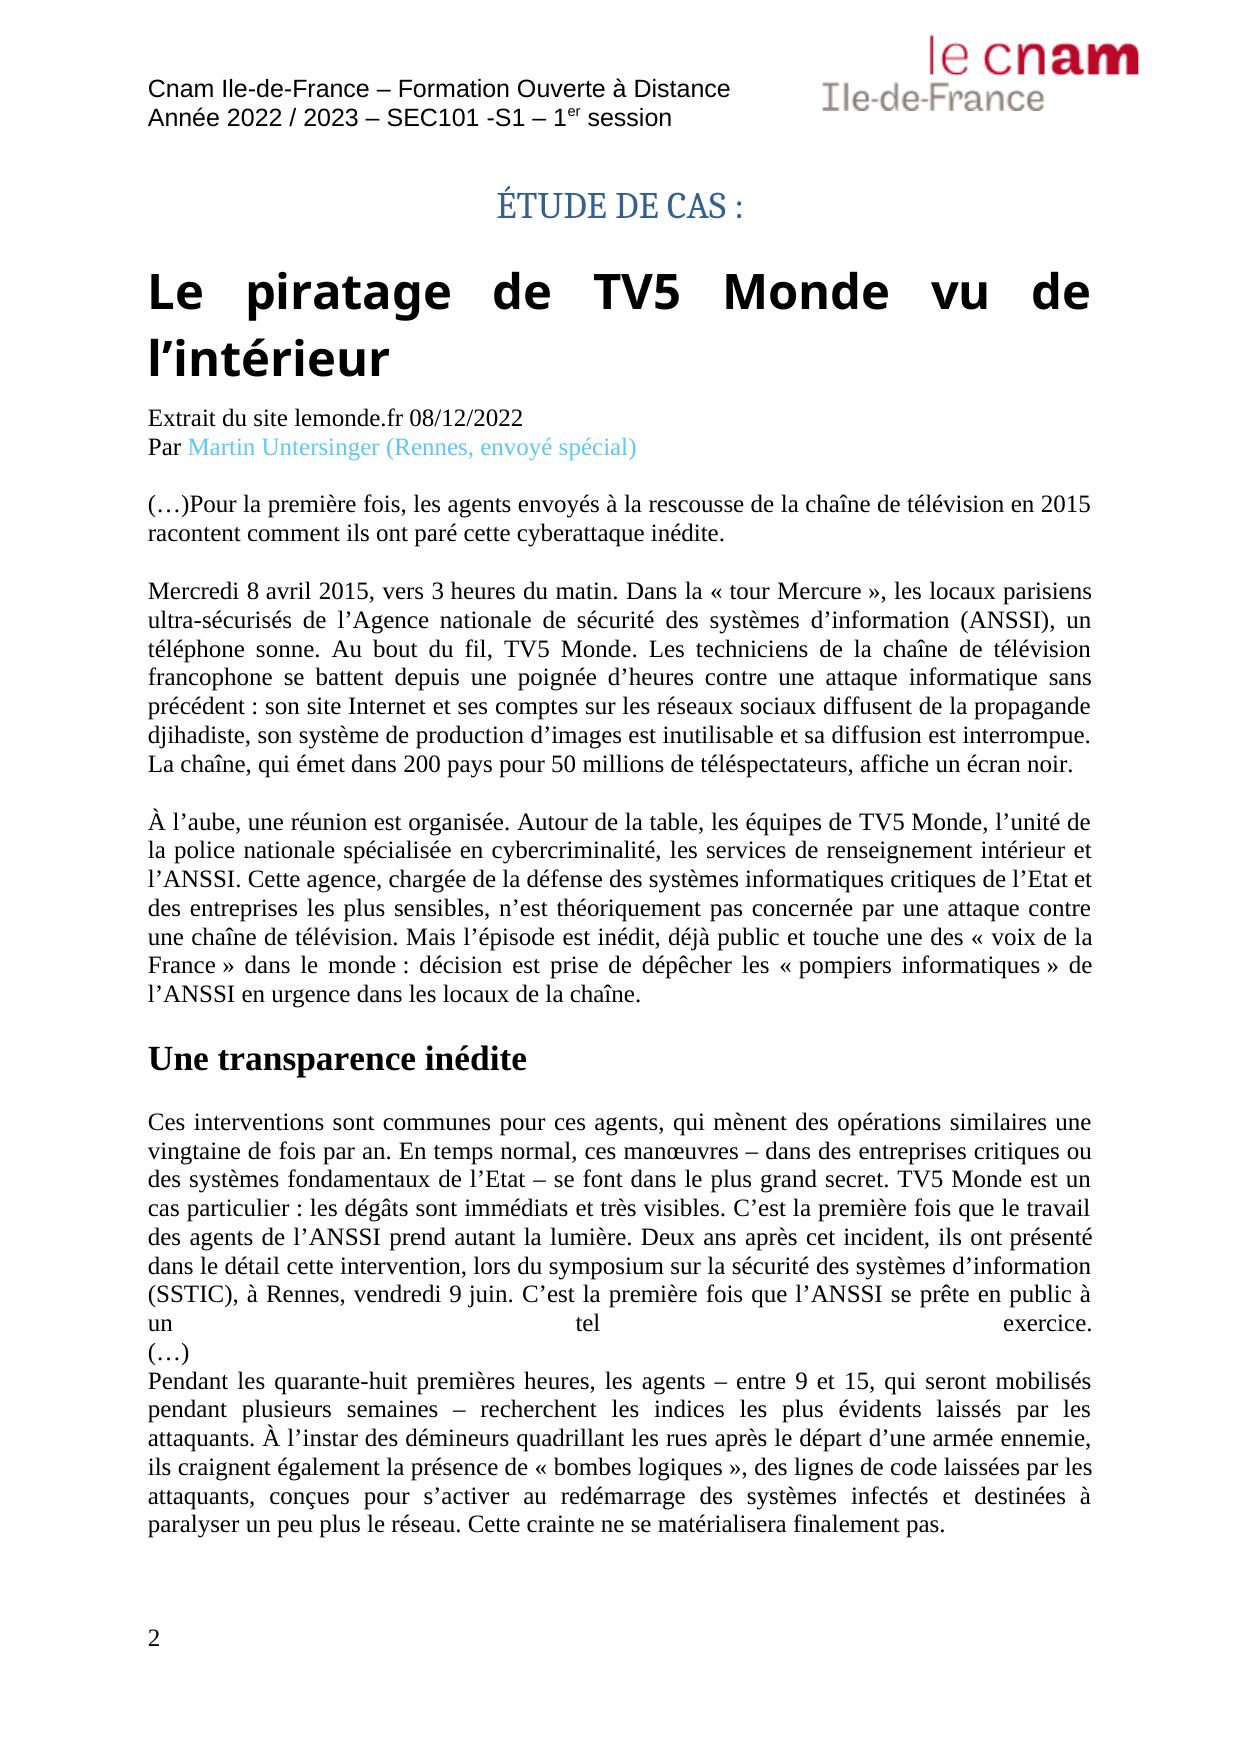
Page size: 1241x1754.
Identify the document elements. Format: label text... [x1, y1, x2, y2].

text (…)Pour la première fois, les agents envoyés à la rescousse de la chaîne de télévision en 2015 racontent comment ils ont paré cette cyberattaque inédite. [148, 489, 1092, 547]
picture [822, 35, 1139, 111]
text Mercredi 8 avril 2015, vers 3 heures du matin. Dans la « tour Mercure », les locaux parisiens ultra-sécurisés de l’Agence nationale de sécurité des systèmes d’information (ANSSI), un téléphone sonne. Au bout du fil, TV5 Monde. Les techniciens de la chaîne de télévision francophone se battent depuis une poignée d’heures contre une attaque informatique sans précédent : son site Internet et ses comptes sur les réseaux sociaux diffusent de la propagande djihadiste, son système de production d’images est inutilisable et sa diffusion est interrompue. La chaîne, qui émet dans 200 pays pour 50 millions de téléspectateurs, affiche un écran noir. [148, 576, 1092, 777]
text À l’aube, une réunion est organisée. Autour de la table, les équipes de TV5 Monde, l’unité de la police nationale spécialisée en cybercriminalité, les services de renseignement intérieur et l’ANSSI. Cette agence, chargée de la défense des systèmes informatiques critiques de l’Etat et des entreprises les plus sensibles, n’est théoriquement pas concernée par une attaque contre une chaîne de télévision. Mais l’épisode est inédit, déjà public et touche une des « voix de la France » dans le monde : décision est prise de dépêcher les « pompiers informatiques » de l’ANSSI en urgence dans les locaux de la chaîne. [148, 807, 1092, 1008]
text Par Martin Untersinger (Rennes, envoyé spécial) [148, 432, 1092, 460]
text Extrait du site lemonde.fr 08/12/2022 [148, 403, 1092, 432]
text Le piratage de TV5 Monde vu de l’intérieur [148, 257, 1092, 390]
text Ces interventions sont communes pour ces agents, qui mènent des opérations similaires une vingtaine de fois par an. En temps normal, ces manœuvres – dans des entreprises critiques ou des systèmes fondamentaux de l’Etat – se font dans le plus grand secret. TV5 Monde est un cas particulier : les dégâts sont immédiats et très visibles. C’est la première fois que le travail des agents de l’ANSSI prend autant la lumière. Deux ans après cet incident, ils ont présenté dans le détail cette intervention, lors du symposium sur la sécurité des systèmes d’information (SSTIC), à Rennes, vendredi 9 juin. C’est la première fois que l’ANSSI se prête en public à un tel exercice. (…) Pendant les quarante-huit premières heures, les agents – entre 9 et 15, qui seront mobilisés pendant plusieurs semaines – recherchent les indices les plus évidents laissés par les attaquants. À l’instar des démineurs quadrillant les rues après le départ d’une armée ennemie, ils craignent également la présence de « bombes logiques », des lignes de code laissées par les attaquants, conçues pour s’activer au redémarrage des systèmes infectés et destinées à paralyser un peu plus le réseau. Cette crainte ne se matérialisera finalement pas. [148, 1107, 1092, 1538]
text Une transparence inédite [148, 1037, 1092, 1078]
subtitle ÉTUDE DE CAS : [148, 185, 1092, 228]
